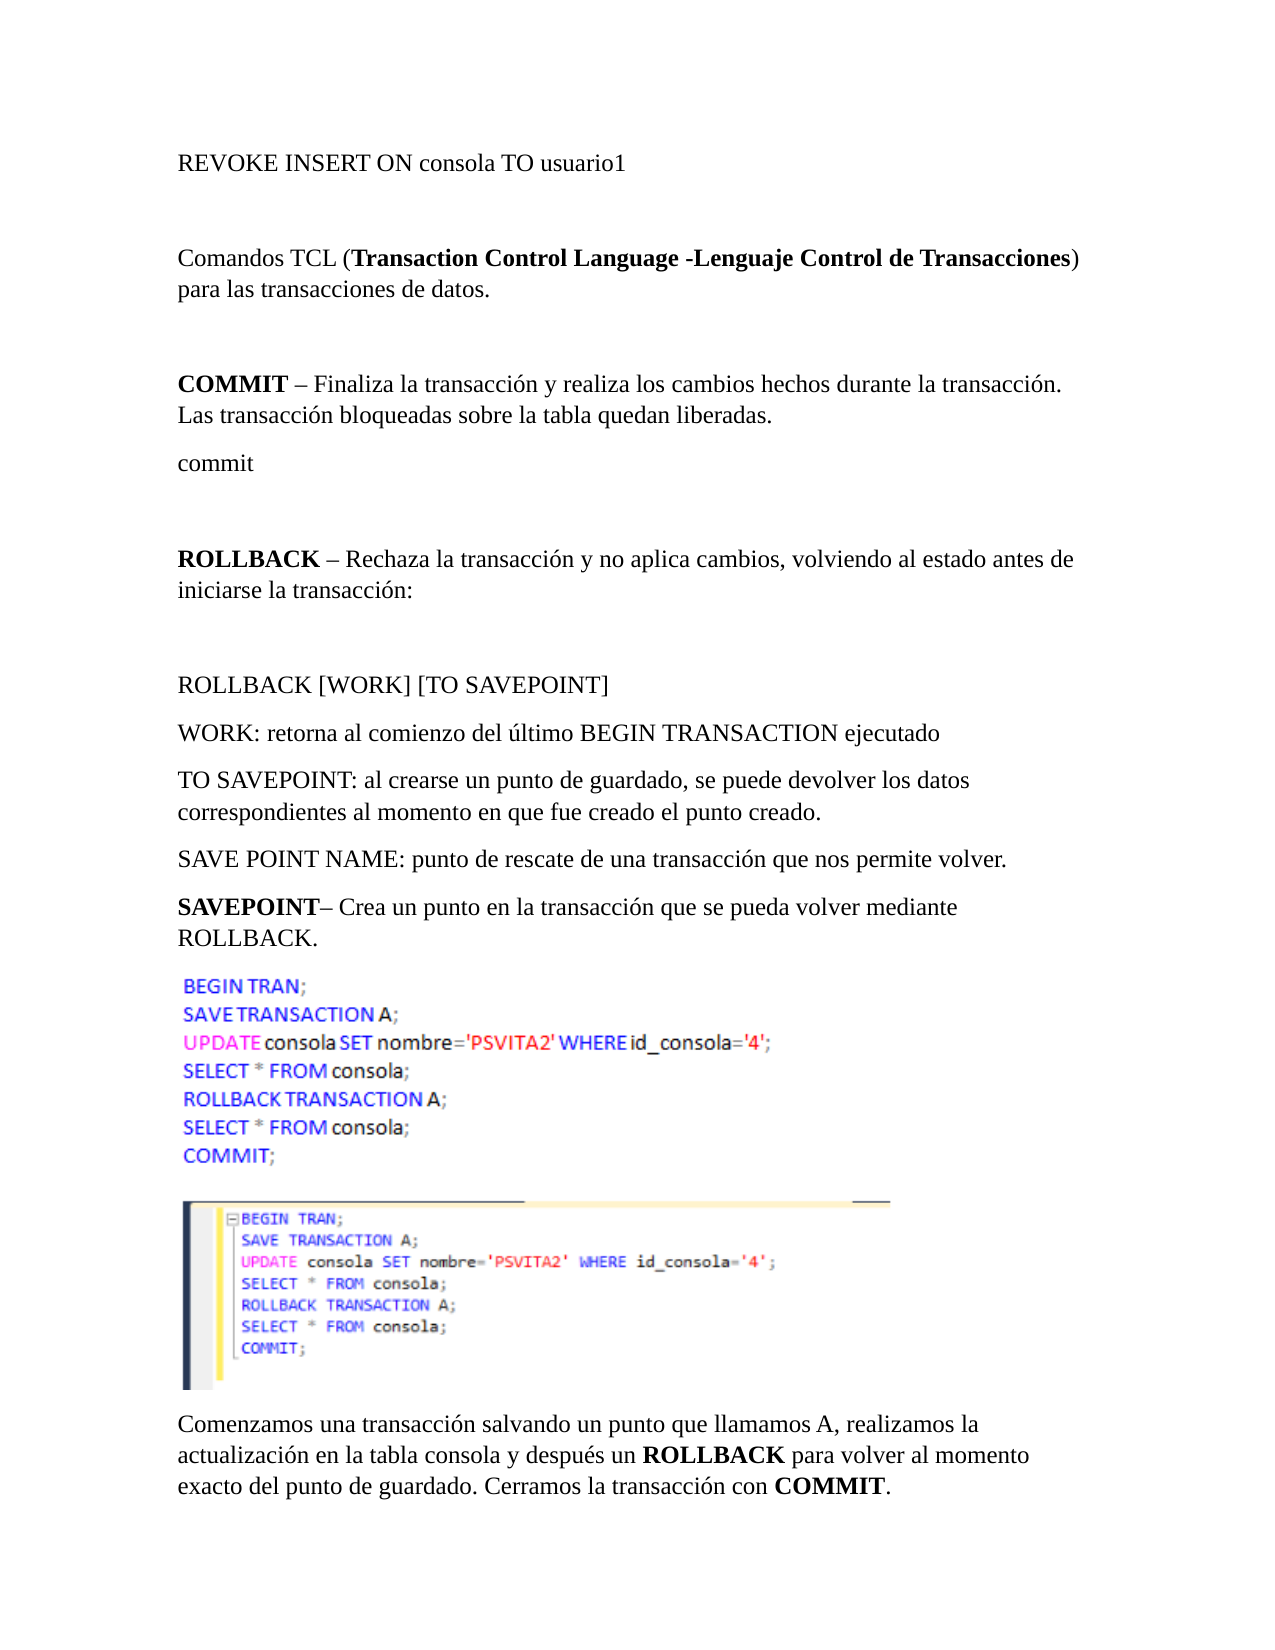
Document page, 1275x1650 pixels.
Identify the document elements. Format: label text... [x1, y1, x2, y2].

text ROLLBACK [WORK] [TO SAVEPOINT] [177, 670, 1098, 699]
text Comenzamos una transacción salvando un punto que llamamos A, realizamos la actualización en la tabla consola y después un ROLLBACK para volver al momento exacto del punto de guardado. Cerramos la transacción con COMMIT. [177, 1409, 1098, 1500]
text REVOKE INSERT ON consola TO usuario1 [177, 148, 1098, 176]
picture [177, 1193, 903, 1390]
text ROLLBACK – Rechaza la transacción y no aplica cambios, volviendo al estado antes de iniciarse la transacción: [177, 544, 1098, 603]
text SAVE POINT NAME: punto de rescate de una transacción que nos permite volver. [177, 844, 1098, 873]
picture [177, 970, 782, 1174]
text COMMIT – Finaliza la transacción y realiza los cambios hechos durante la transacción. Las transacción bloqueadas sobre la tabla quedan liberadas. [177, 369, 1098, 429]
text commit [177, 448, 1098, 477]
text TO SAVEPOINT: al crearse un punto de guardado, se puede devolver los datos correspondientes al momento en que fue creado el punto creado. [177, 766, 1098, 825]
text WORK: retorna al comienzo del último BEGIN TRANSACTION ejecutado [177, 718, 1098, 747]
text Comandos TCL (Transaction Control Language -Lenguaje Control de Transacciones) para las transacciones de datos. [177, 243, 1098, 303]
text SAVEPOINT– Crea un punto en la transacción que se pueda volver mediante ROLLBACK. [177, 892, 1098, 952]
